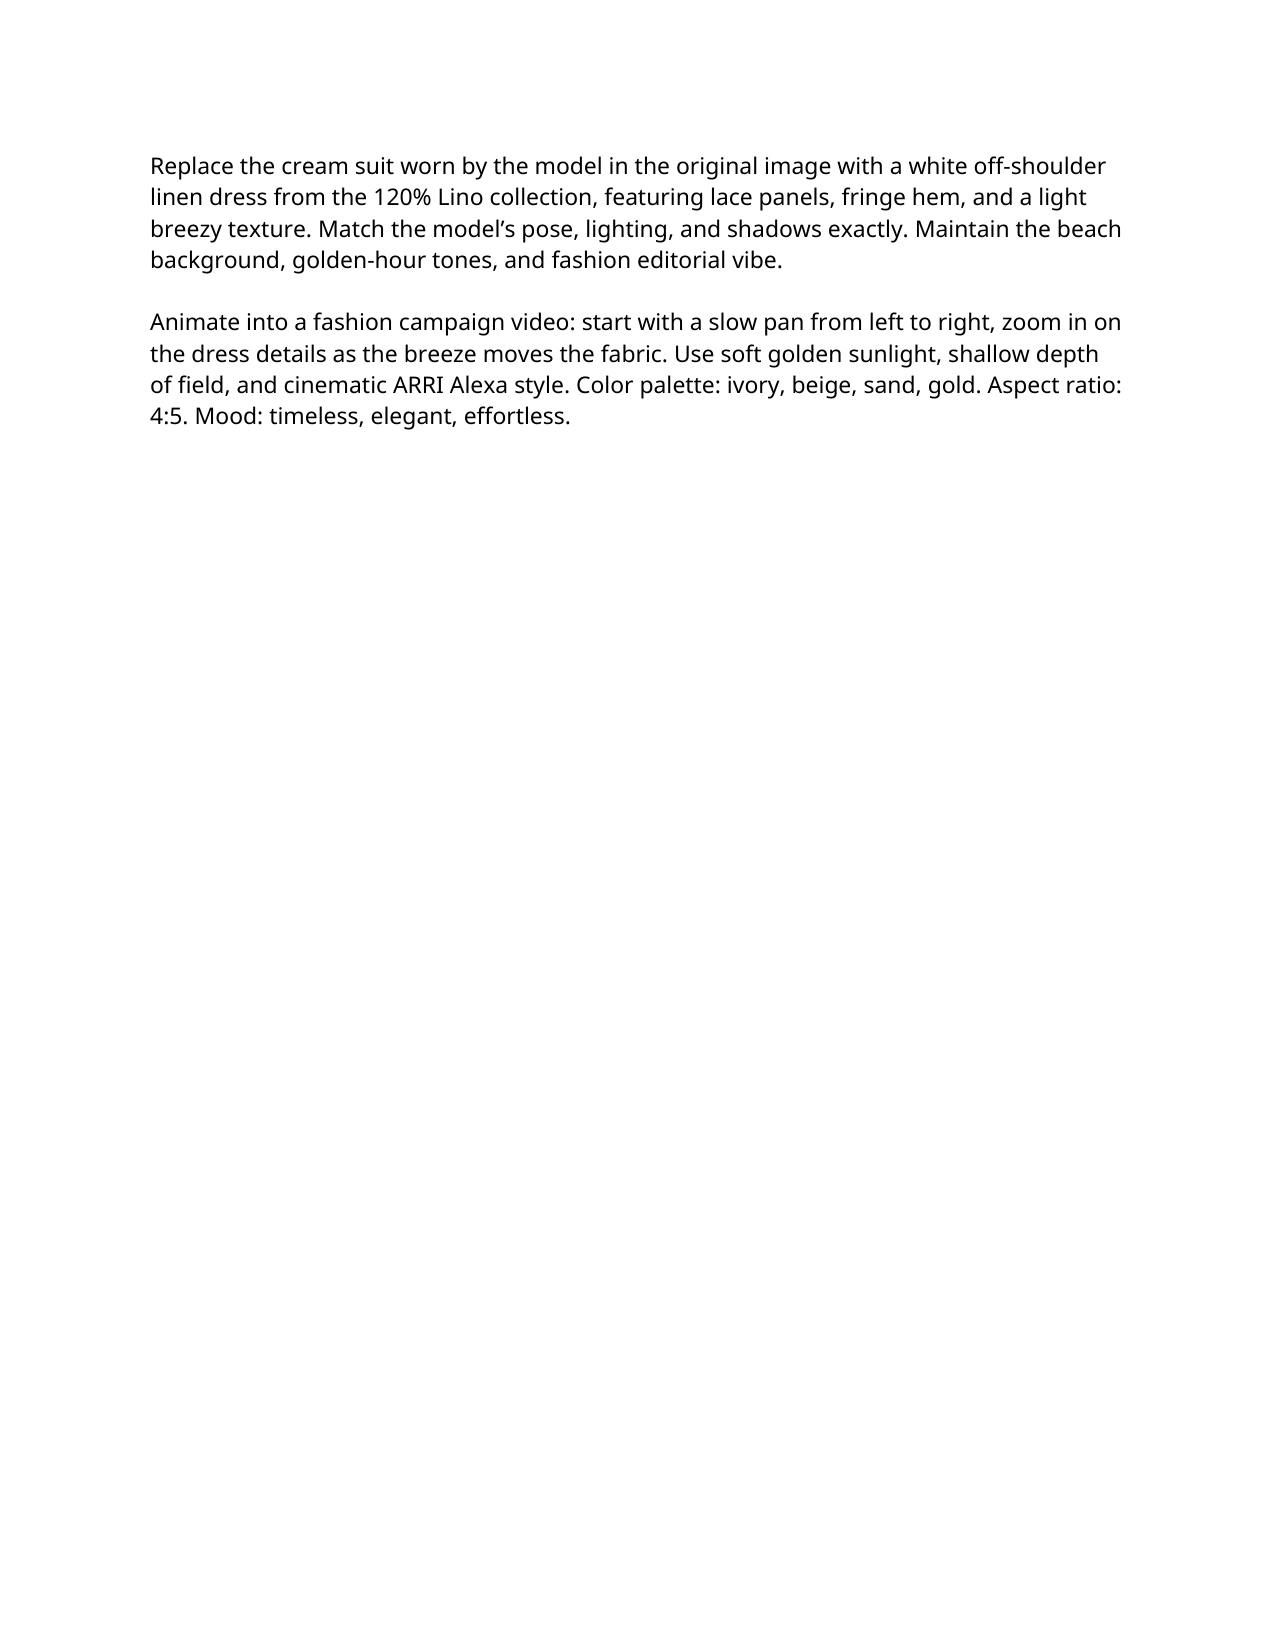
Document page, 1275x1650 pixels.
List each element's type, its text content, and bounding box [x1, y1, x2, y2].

text Replace the cream suit worn by the model in the original image with a white off-shoulder linen dress from the 120% Lino collection, featuring lace panels, fringe hem, and a light breezy texture. Match the model’s pose, lighting, and shadows exactly. Maintain the beach background, golden-hour tones, and fashion editorial vibe. [150, 150, 1125, 275]
text Animate into a fashion campaign video: start with a slow pan from left to right, zoom in on the dress details as the breeze moves the fabric. Use soft golden sunlight, shallow depth of field, and cinematic ARRI Alexa style. Color palette: ivory, beige, sand, gold. Aspect ratio: 4:5. Mood: timeless, elegant, effortless. [150, 306, 1125, 431]
